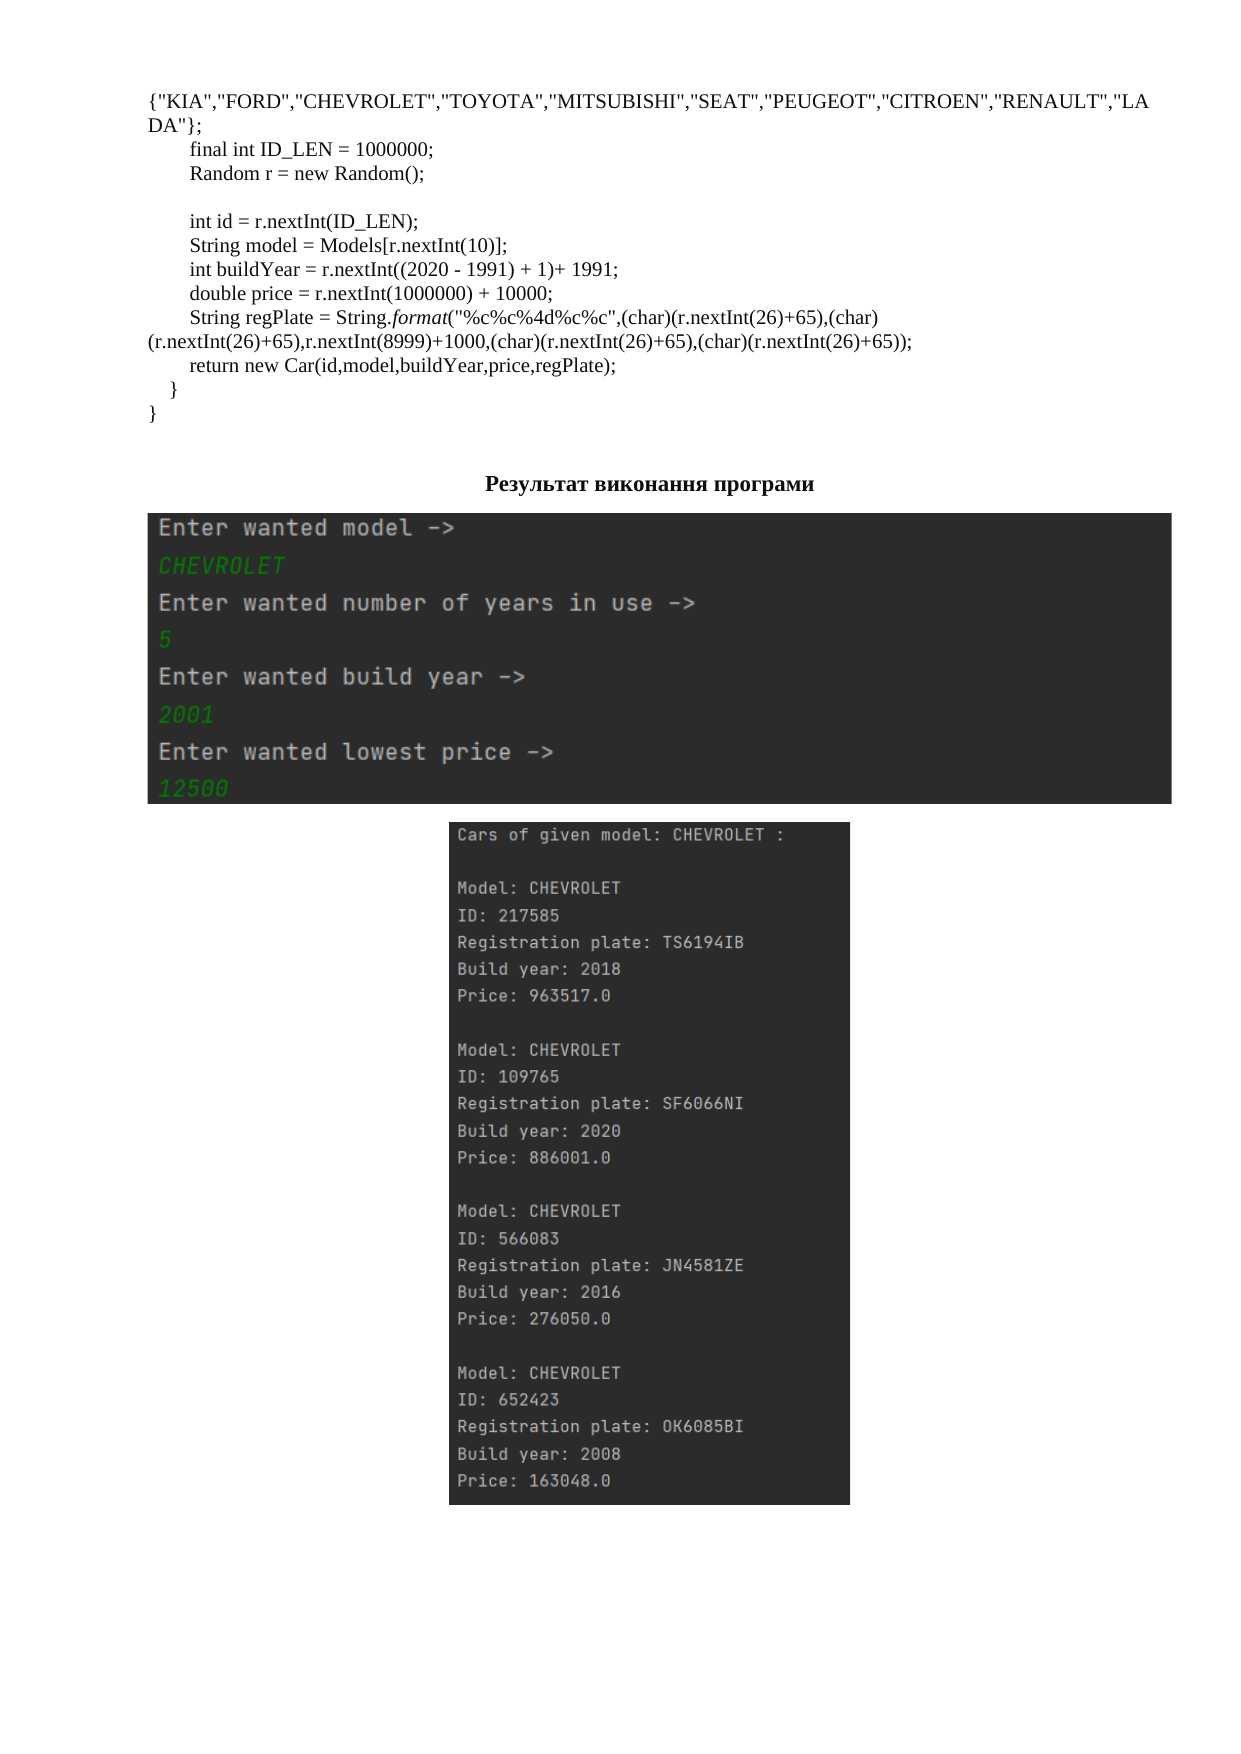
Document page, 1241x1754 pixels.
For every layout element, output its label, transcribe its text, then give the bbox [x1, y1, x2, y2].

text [148, 88, 1152, 425]
picture [147, 513, 1172, 804]
text Результат виконання програми [148, 470, 1152, 496]
picture [449, 822, 851, 1505]
